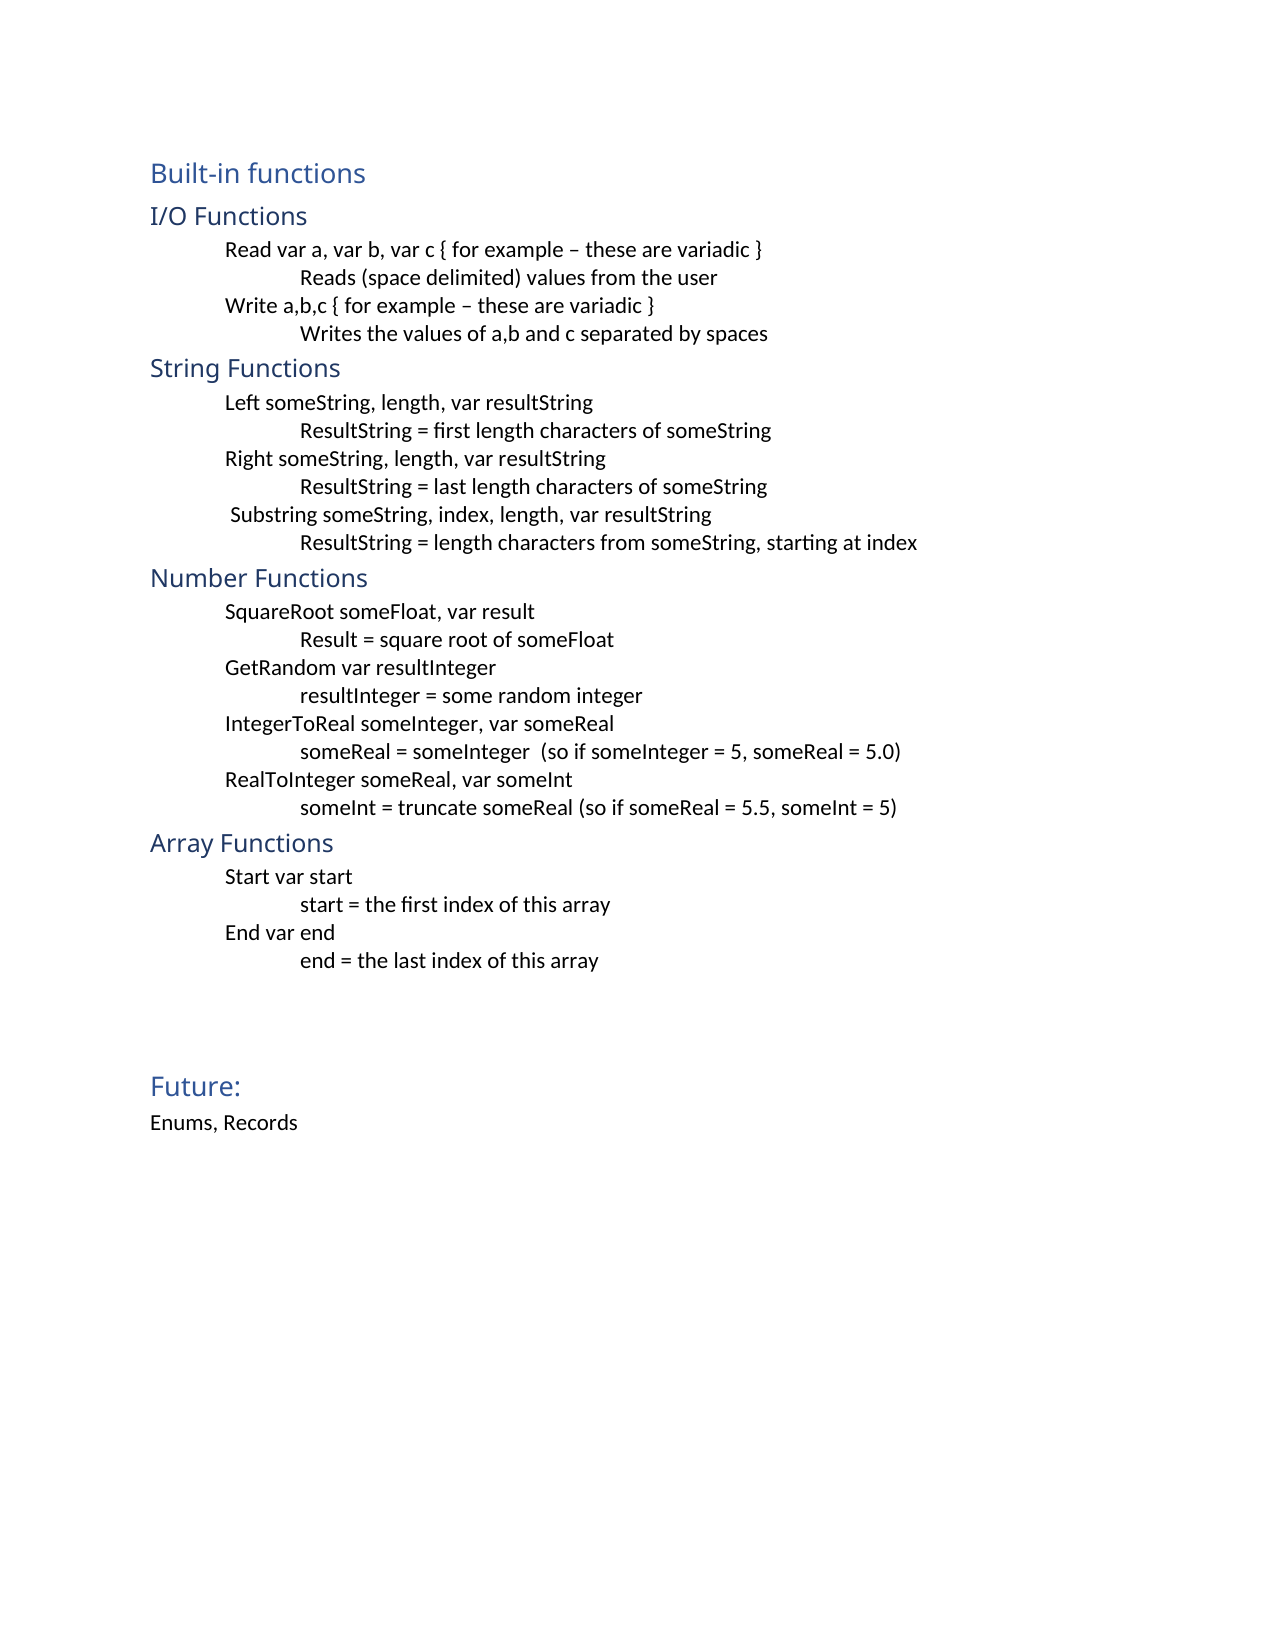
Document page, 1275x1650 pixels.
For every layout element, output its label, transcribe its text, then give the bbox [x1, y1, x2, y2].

text resultInteger = some random integer [150, 681, 1125, 709]
text Substring someString, index, length, var resultString [225, 500, 1125, 528]
text SquareRoot someFloat, var result [150, 597, 1125, 625]
text ResultString = first length characters of someString [150, 416, 1125, 444]
text start = the first index of this array [150, 890, 1125, 918]
text someInt = truncate someReal (so if someReal = 5.5, someInt = 5) [150, 793, 1125, 821]
text ResultString = length characters from someString, starting at index [225, 528, 1125, 556]
text RealToInteger someReal, var someInt [150, 765, 1125, 793]
subtitle Future: [150, 1068, 1125, 1105]
subtitle Array Functions [150, 825, 1125, 859]
text Enums, Records [150, 1108, 1125, 1136]
text end = the last index of this array [225, 946, 1125, 974]
text Left someString, length, var resultString [150, 388, 1125, 416]
text Right someString, length, var resultString [225, 444, 1125, 472]
text Writes the values of a,b and c separated by spaces [225, 319, 1125, 347]
text Write a,b,c { for example – these are variadic } [225, 291, 1125, 319]
text Result = square root of someFloat [150, 625, 1125, 653]
subtitle Number Functions [150, 560, 1125, 594]
subtitle String Functions [150, 351, 1125, 385]
text ResultString = last length characters of someString [225, 472, 1125, 500]
text someReal = someInteger (so if someInteger = 5, someReal = 5.0) [150, 737, 1125, 765]
text IntegerToReal someInteger, var someReal [150, 709, 1125, 737]
text Read var a, var b, var c { for example – these are variadic } [225, 235, 1125, 263]
subtitle I/O Functions [150, 198, 1125, 232]
subtitle Built-in functions [150, 154, 1125, 191]
text GetRandom var resultInteger [150, 653, 1125, 681]
text Start var start [150, 862, 1125, 890]
text End var end [225, 918, 1125, 946]
text Reads (space delimited) values from the user [225, 263, 1125, 291]
